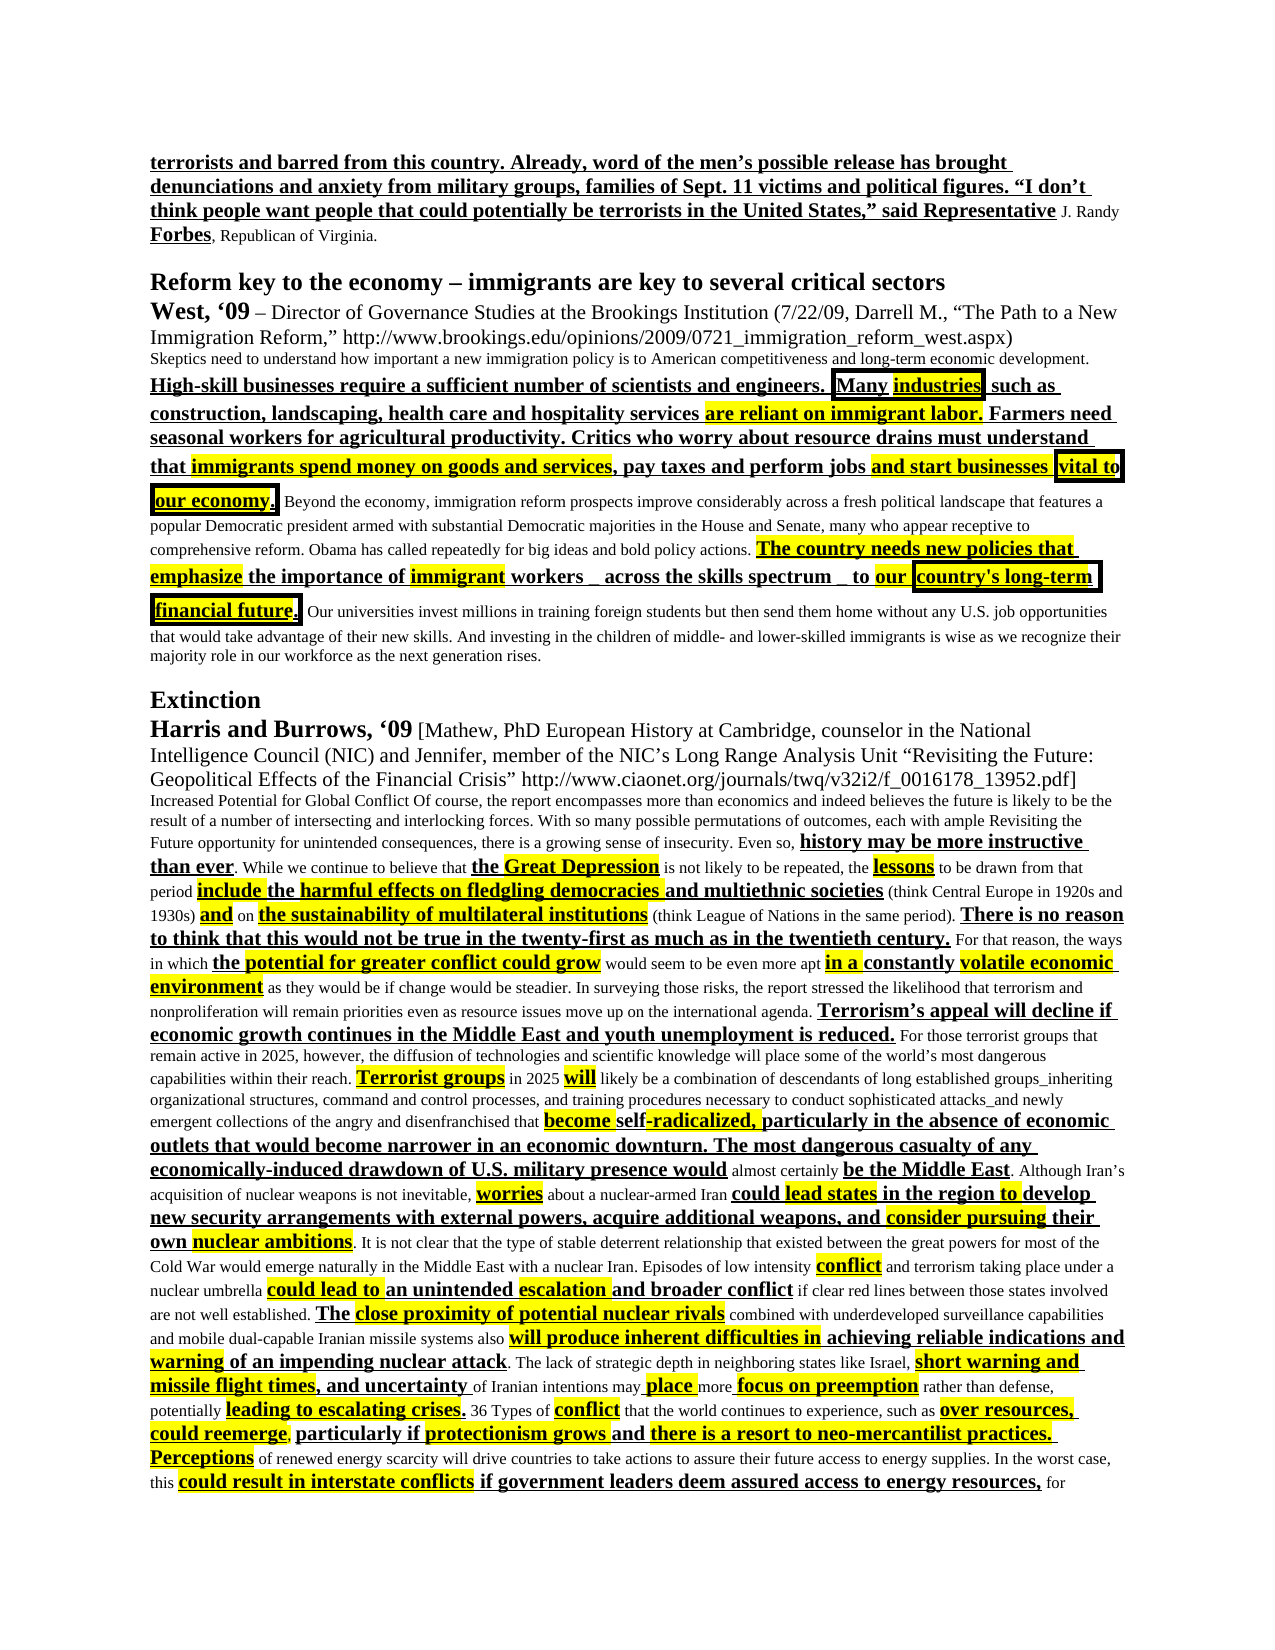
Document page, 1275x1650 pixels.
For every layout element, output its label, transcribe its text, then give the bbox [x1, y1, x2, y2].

text Skeptics need to understand how important a new immigration policy is to American competitiveness and long-term economic development. High-skill businesses require a sufficient number of scientists and engineers. Many industries such as construction, landscaping, health care and hospitality services are reliant on immigrant labor. Farmers need seasonal workers for agricultural productivity. Critics who worry about resource drains must understand that immigrants spend money on goods and services, pay taxes and perform jobs and start businesses vital to our economy. Beyond the economy, immigration reform prospects improve considerably across a fresh political landscape that features a popular Democratic president armed with substantial Democratic majorities in the House and Senate, many who appear receptive to comprehensive reform. Obama has called repeatedly for big ideas and bold policy actions. The country needs new policies that emphasize the importance of immigrant workers _ across the skills spectrum _ to our country's long-term financial future. Our universities invest millions in training foreign students but then send them home without any U.S. job opportunities that would take advantage of their new skills. And investing in the children of middle- and lower-skilled immigrants is wise as we recognize their majority role in our workforce as the next generation rises. [150, 349, 1125, 475]
subtitle Reform key to the economy – immigrants are key to several critical sectors [150, 267, 1125, 296]
text Skeptics need to understand how important a new immigration policy is to American competitiveness and long-term economic development. High-skill businesses require a sufficient number of scientists and engineers. Many industries such as construction, landscaping, health care and hospitality services are reliant on immigrant labor. Farmers need seasonal workers for agricultural productivity. Critics who worry about resource drains must understand that immigrants spend money on goods and services, pay taxes and perform jobs and start businesses vital to our economy. Beyond the economy, immigration reform prospects improve considerably across a fresh political landscape that features a popular Democratic president armed with substantial Democratic majorities in the House and Senate, many who appear receptive to comprehensive reform. Obama has called repeatedly for big ideas and bold policy actions. The country needs new policies that emphasize the importance of immigrant workers _ across the skills spectrum _ to our country's long-term financial future. Our universities invest millions in training foreign students but then send them home without any U.S. job opportunities that would take advantage of their new skills. And investing in the children of middle- and lower-skilled immigrants is wise as we recognize their majority role in our workforce as the next generation rises. [150, 476, 1125, 665]
subtitle Extinction [150, 686, 1125, 714]
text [150, 791, 1125, 1493]
text West, ‘09 – Director of Governance Studies at the Brookings Institution (7/22/09, Darrell M., “The Path to a New Immigration Reform,” http://www.brookings.edu/opinions/2009/0721_immigration_reform_west.aspx) [150, 296, 1125, 349]
text Harris and Burrows, ‘09 [Mathew, PhD European History at Cambridge, counselor in the National Intelligence Council (NIC) and Jennifer, member of the NIC’s Long Range Analysis Unit “Revisiting the Future: Geopolitical Effects of the Financial Crisis” http://www.ciaonet.org/journals/twq/v32i2/f_0016178_13952.pdf] [150, 714, 1125, 791]
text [150, 150, 1125, 246]
